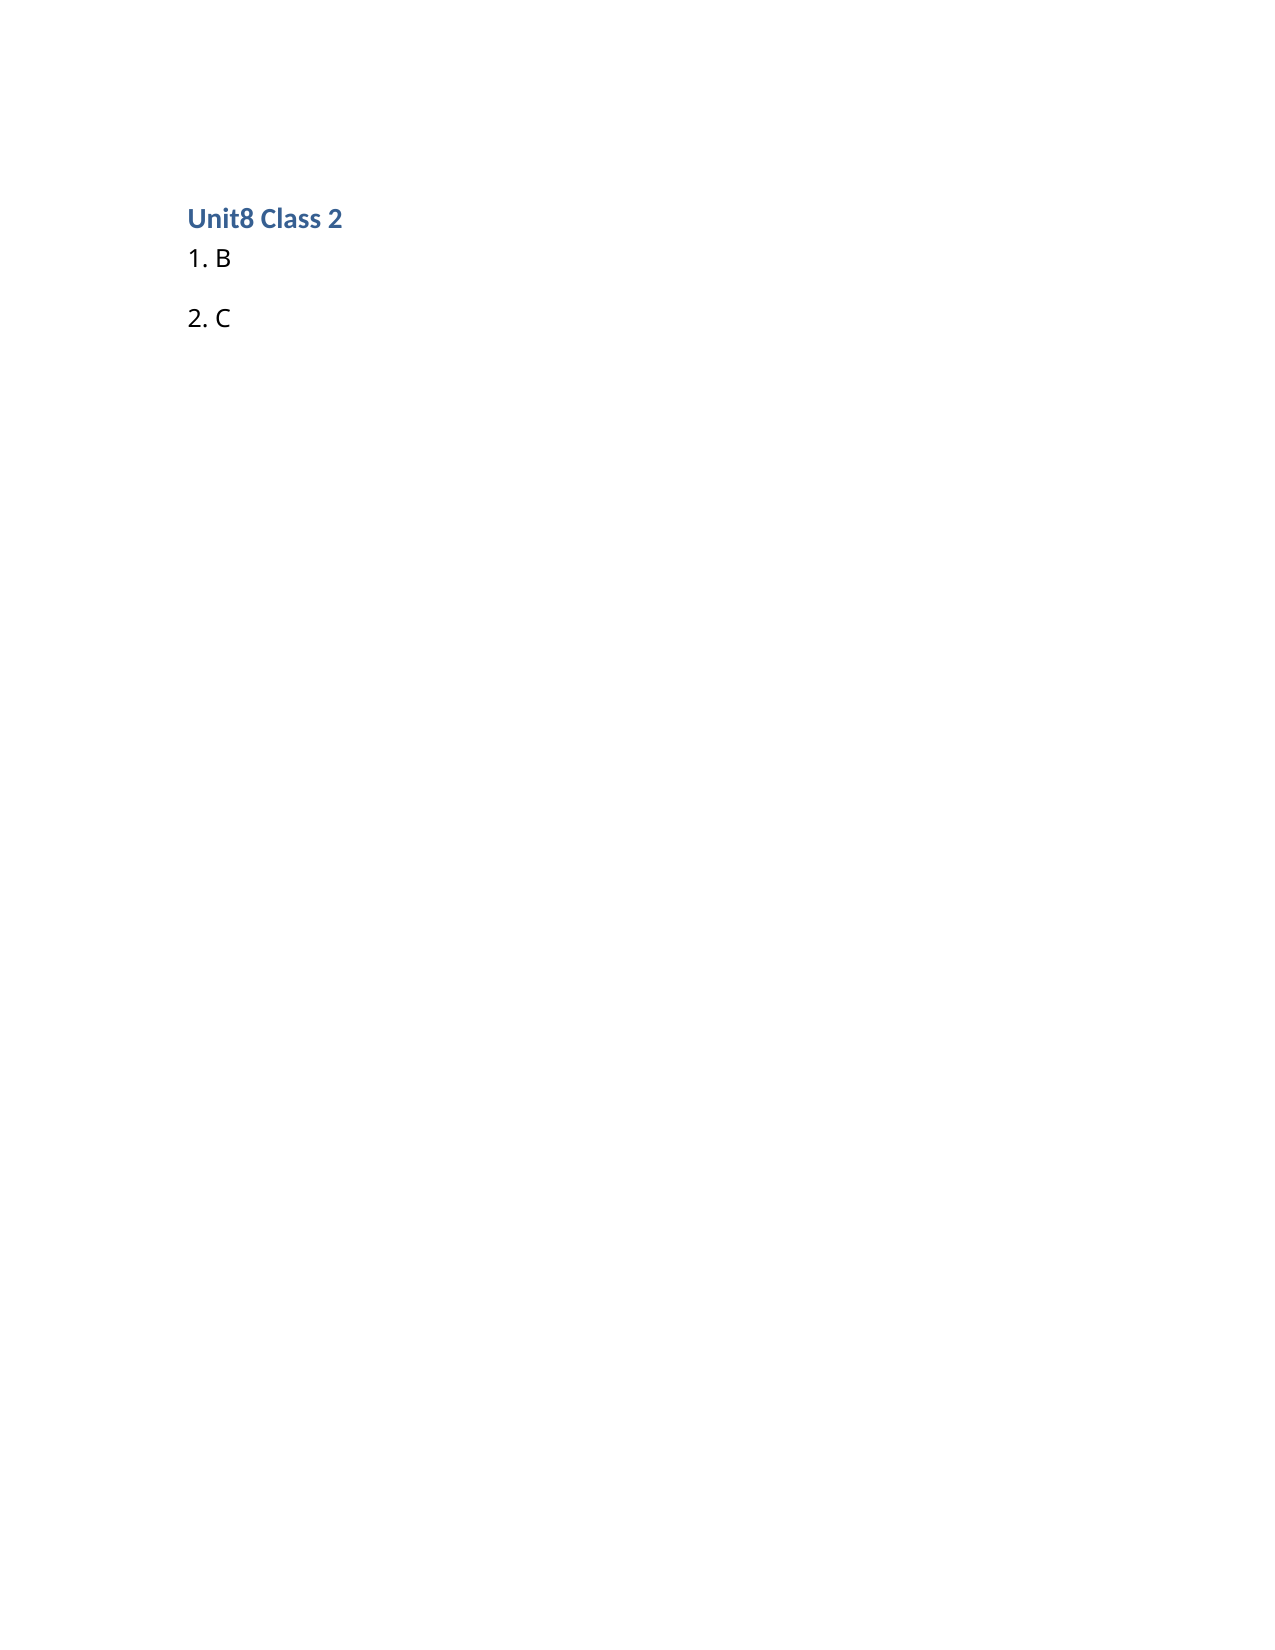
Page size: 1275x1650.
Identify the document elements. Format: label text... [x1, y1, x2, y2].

subtitle Unit8 Class 2 [187, 200, 1087, 236]
text 1. B [187, 241, 1087, 275]
text 2. C [187, 301, 1087, 335]
